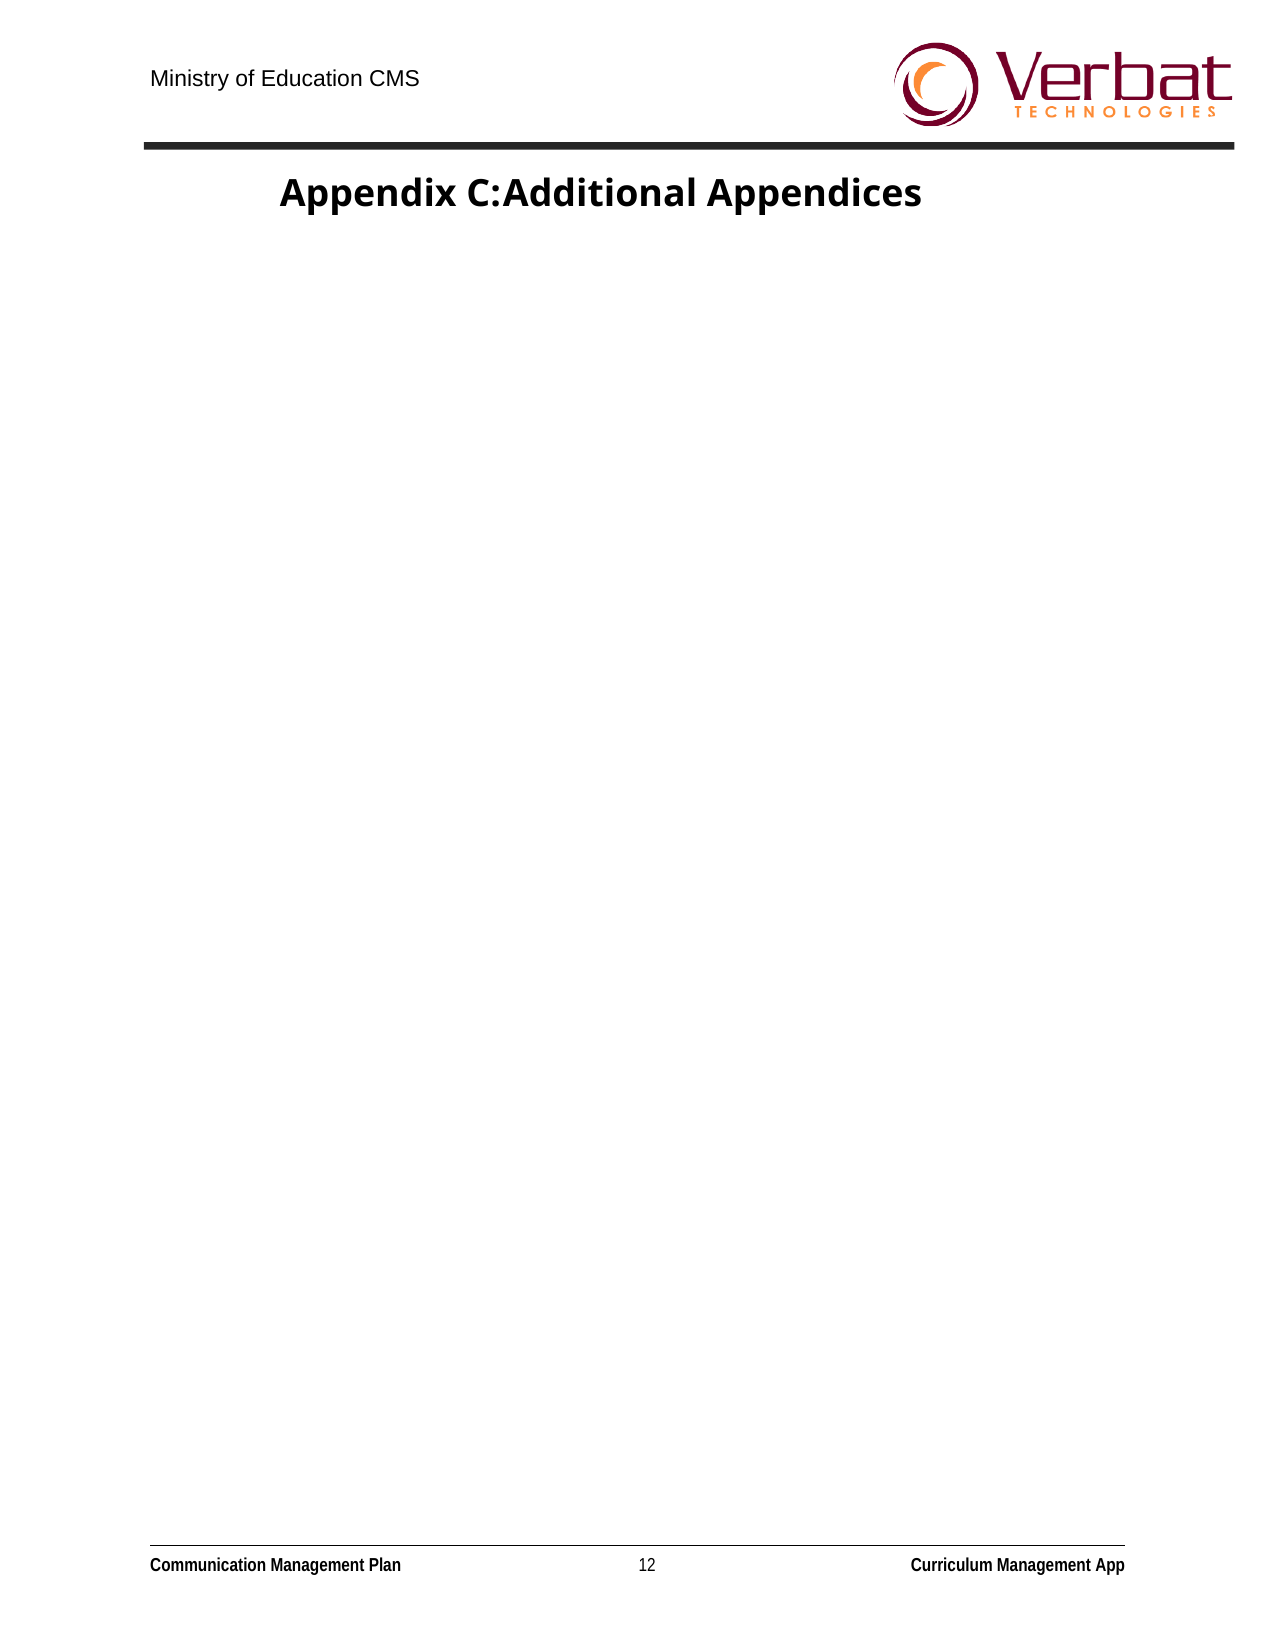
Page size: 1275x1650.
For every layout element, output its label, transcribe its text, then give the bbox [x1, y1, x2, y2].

picture [890, 38, 1234, 126]
subtitle Additional Appendices [187, 167, 1125, 218]
